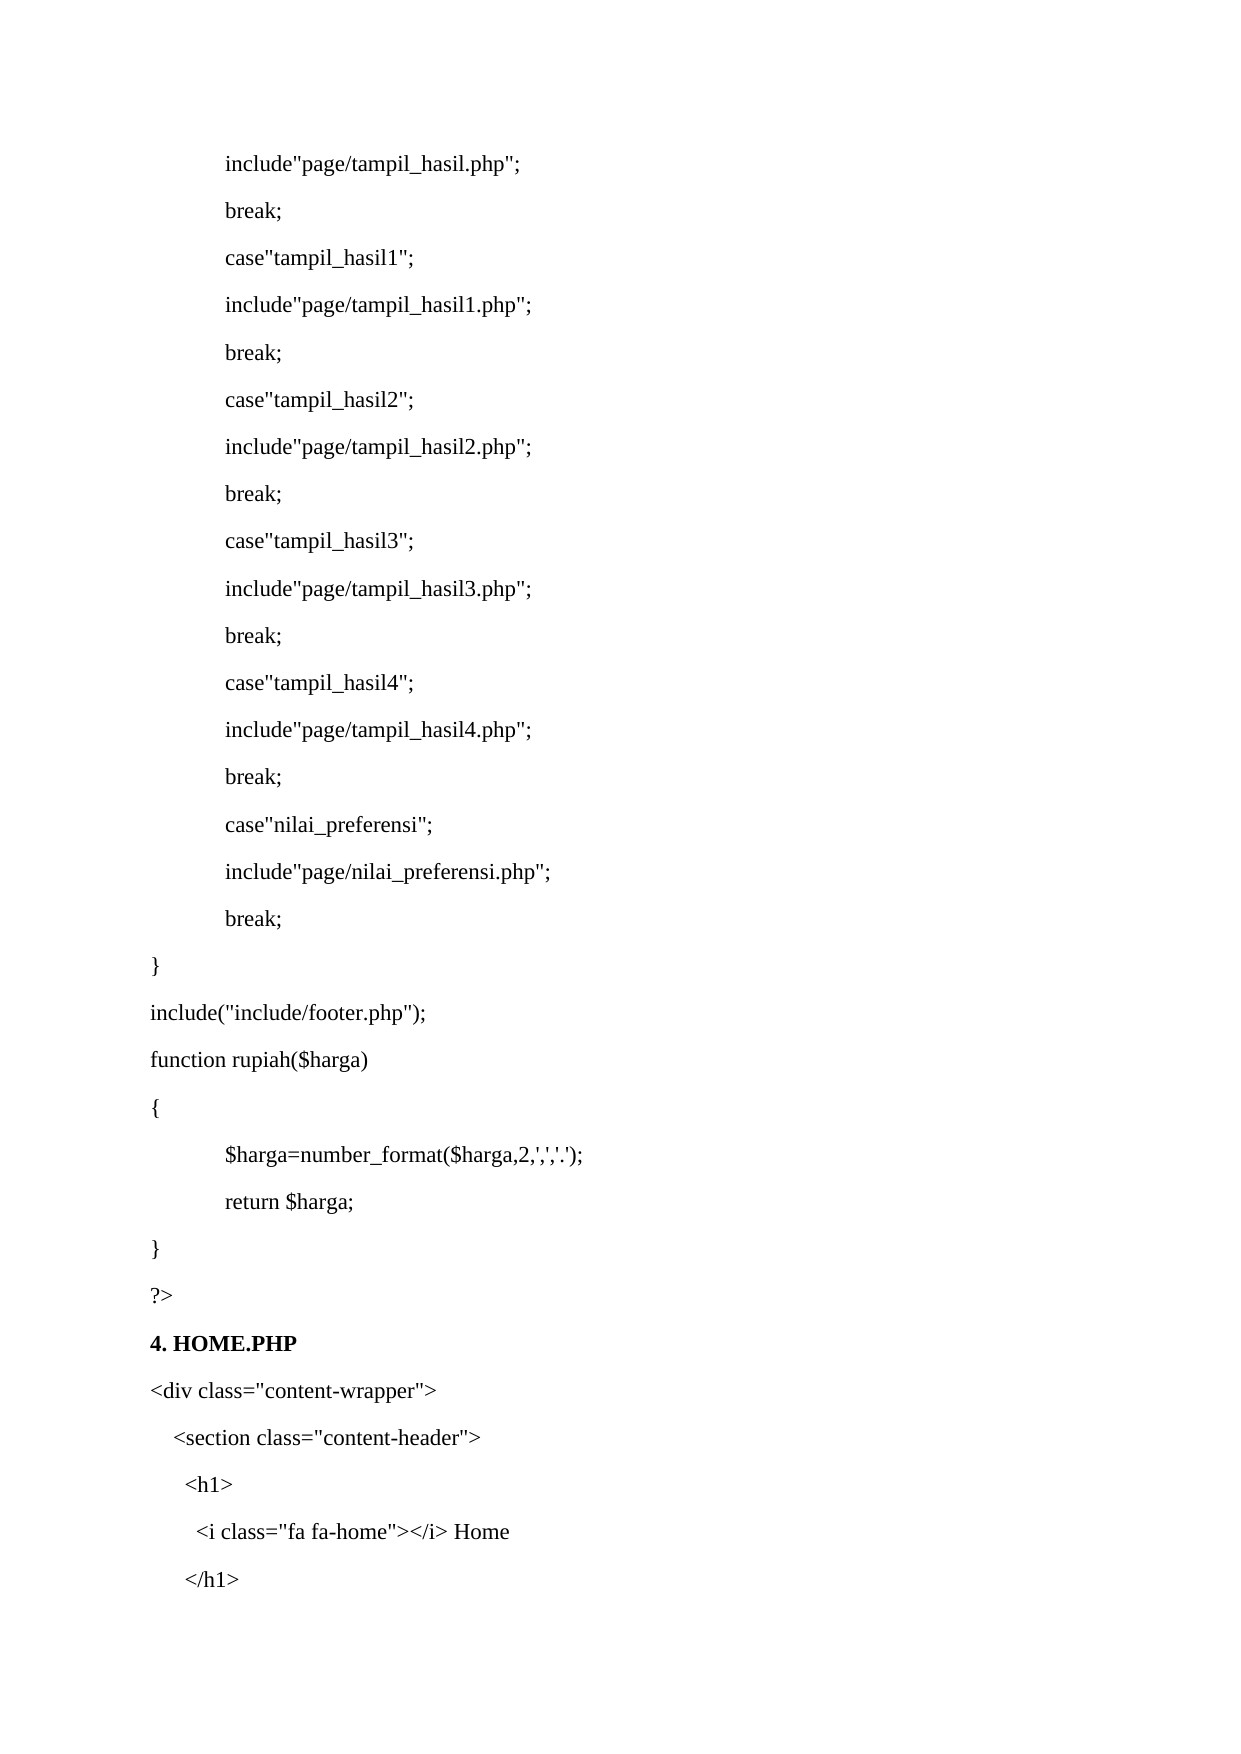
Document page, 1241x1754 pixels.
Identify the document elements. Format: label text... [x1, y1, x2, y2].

text $harga=number_format($harga,2,',','.'); [150, 1141, 1090, 1167]
text break; [150, 905, 1090, 931]
text </h1> [150, 1566, 1090, 1592]
text ?> [150, 1282, 1090, 1309]
text return $harga; [150, 1188, 1090, 1214]
text include"page/tampil_hasil1.php"; [150, 292, 1090, 318]
text include"page/tampil_hasil.php"; [150, 150, 1090, 176]
text include("include/footer.php"); [150, 999, 1090, 1026]
text include"page/tampil_hasil4.php"; [150, 716, 1090, 743]
text <div class="content-wrapper"> [150, 1377, 1090, 1403]
text break; [150, 622, 1090, 648]
text include"page/tampil_hasil3.php"; [150, 575, 1090, 601]
text break; [150, 480, 1090, 507]
text <i class="fa fa-home"></i> Home [150, 1518, 1090, 1545]
text break; [150, 197, 1090, 223]
text break; [150, 763, 1090, 790]
text <h1> [150, 1471, 1090, 1498]
text case"nilai_preferensi"; [150, 811, 1090, 837]
text { [150, 1094, 1090, 1120]
text function rupiah($harga) [150, 1047, 1090, 1073]
text include"page/nilai_preferensi.php"; [150, 858, 1090, 884]
text } [150, 952, 1090, 978]
text include"page/tampil_hasil2.php"; [150, 433, 1090, 459]
text case"tampil_hasil2"; [150, 386, 1090, 412]
text } [150, 1235, 1090, 1262]
text <section class="content-header"> [150, 1424, 1090, 1450]
text case"tampil_hasil4"; [150, 669, 1090, 695]
text 4. HOME.PHP [150, 1330, 1090, 1356]
text break; [150, 339, 1090, 365]
text case"tampil_hasil3"; [150, 527, 1090, 554]
text case"tampil_hasil1"; [150, 244, 1090, 271]
